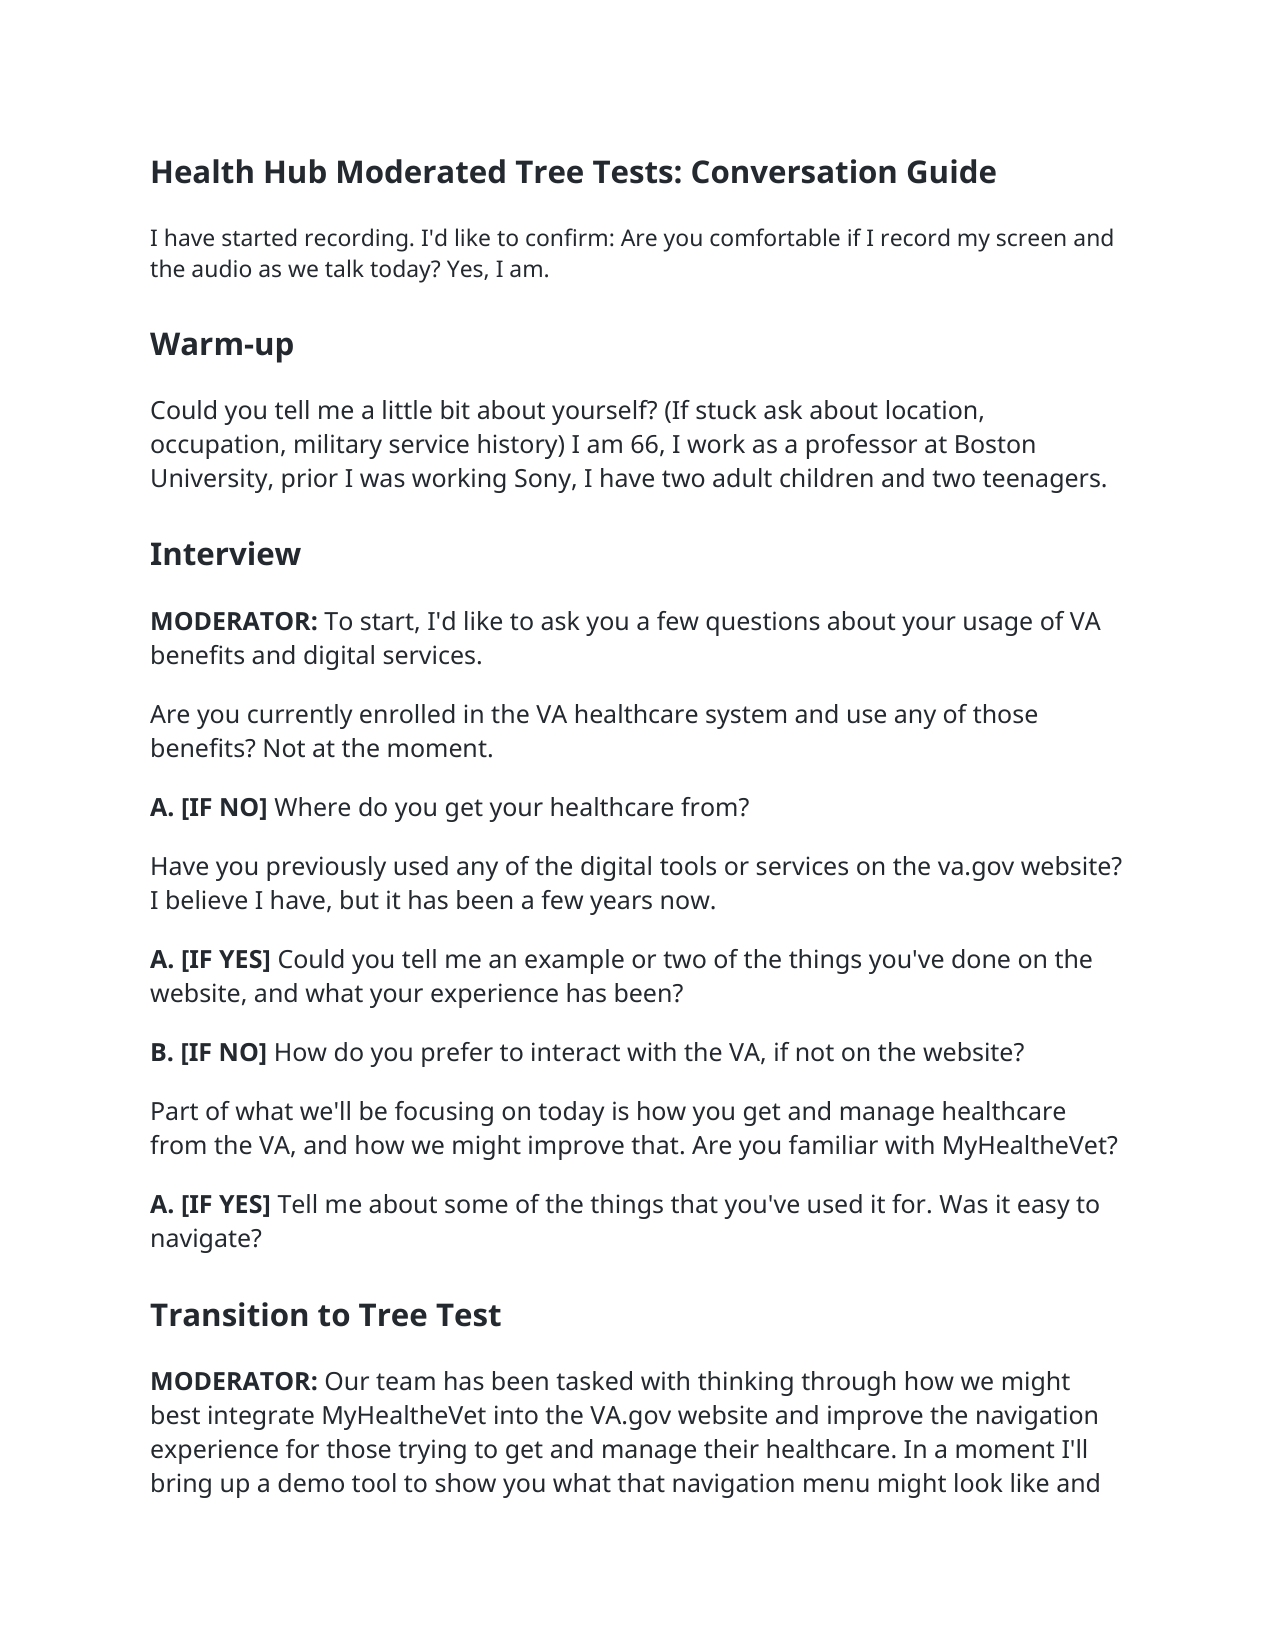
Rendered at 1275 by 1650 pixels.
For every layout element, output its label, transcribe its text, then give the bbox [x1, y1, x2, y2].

text Could you tell me a little bit about yourself? (If stuck ask about location, occupation, military service history) I am 66, I work as a professor at Boston University, prior I was working Sony, I have two adult children and two teenagers. [150, 393, 1125, 495]
text Health Hub Moderated Tree Tests: Conversation Guide [150, 150, 1125, 193]
text B. [IF NO] How do you prefer to interact with the VA, if not on the website? [150, 1035, 1125, 1069]
text A. [IF YES] Could you tell me an example or two of the things you've done on the website, and what your experience has been? [150, 942, 1125, 1010]
text I have started recording. I'd like to confirm: Are you comfortable if I record my screen and the audio as we talk today? Yes, I am. [150, 222, 1125, 284]
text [150, 1364, 1125, 1500]
subtitle Interview [150, 532, 1125, 575]
text Part of what we'll be focusing on today is how you get and manage healthcare from the VA, and how we might improve that. Are you familiar with MyHealtheVet? [150, 1094, 1125, 1162]
text Are you currently enrolled in the VA healthcare system and use any of those benefits? Not at the moment. [150, 696, 1125, 764]
text MODERATOR: To start, I'd like to ask you a few questions about your usage of VA benefits and digital services. [150, 603, 1125, 671]
text Have you previously used any of the digital tools or services on the va.gov website? I believe I have, but it has been a few years now. [150, 849, 1125, 917]
subtitle Transition to Tree Test [150, 1293, 1125, 1335]
text A. [IF YES] Tell me about some of the things that you've used it for. Was it easy to navigate? [150, 1187, 1125, 1255]
text A. [IF NO] Where do you get your healthcare from? [150, 789, 1125, 824]
subtitle Warm-up [150, 322, 1125, 364]
